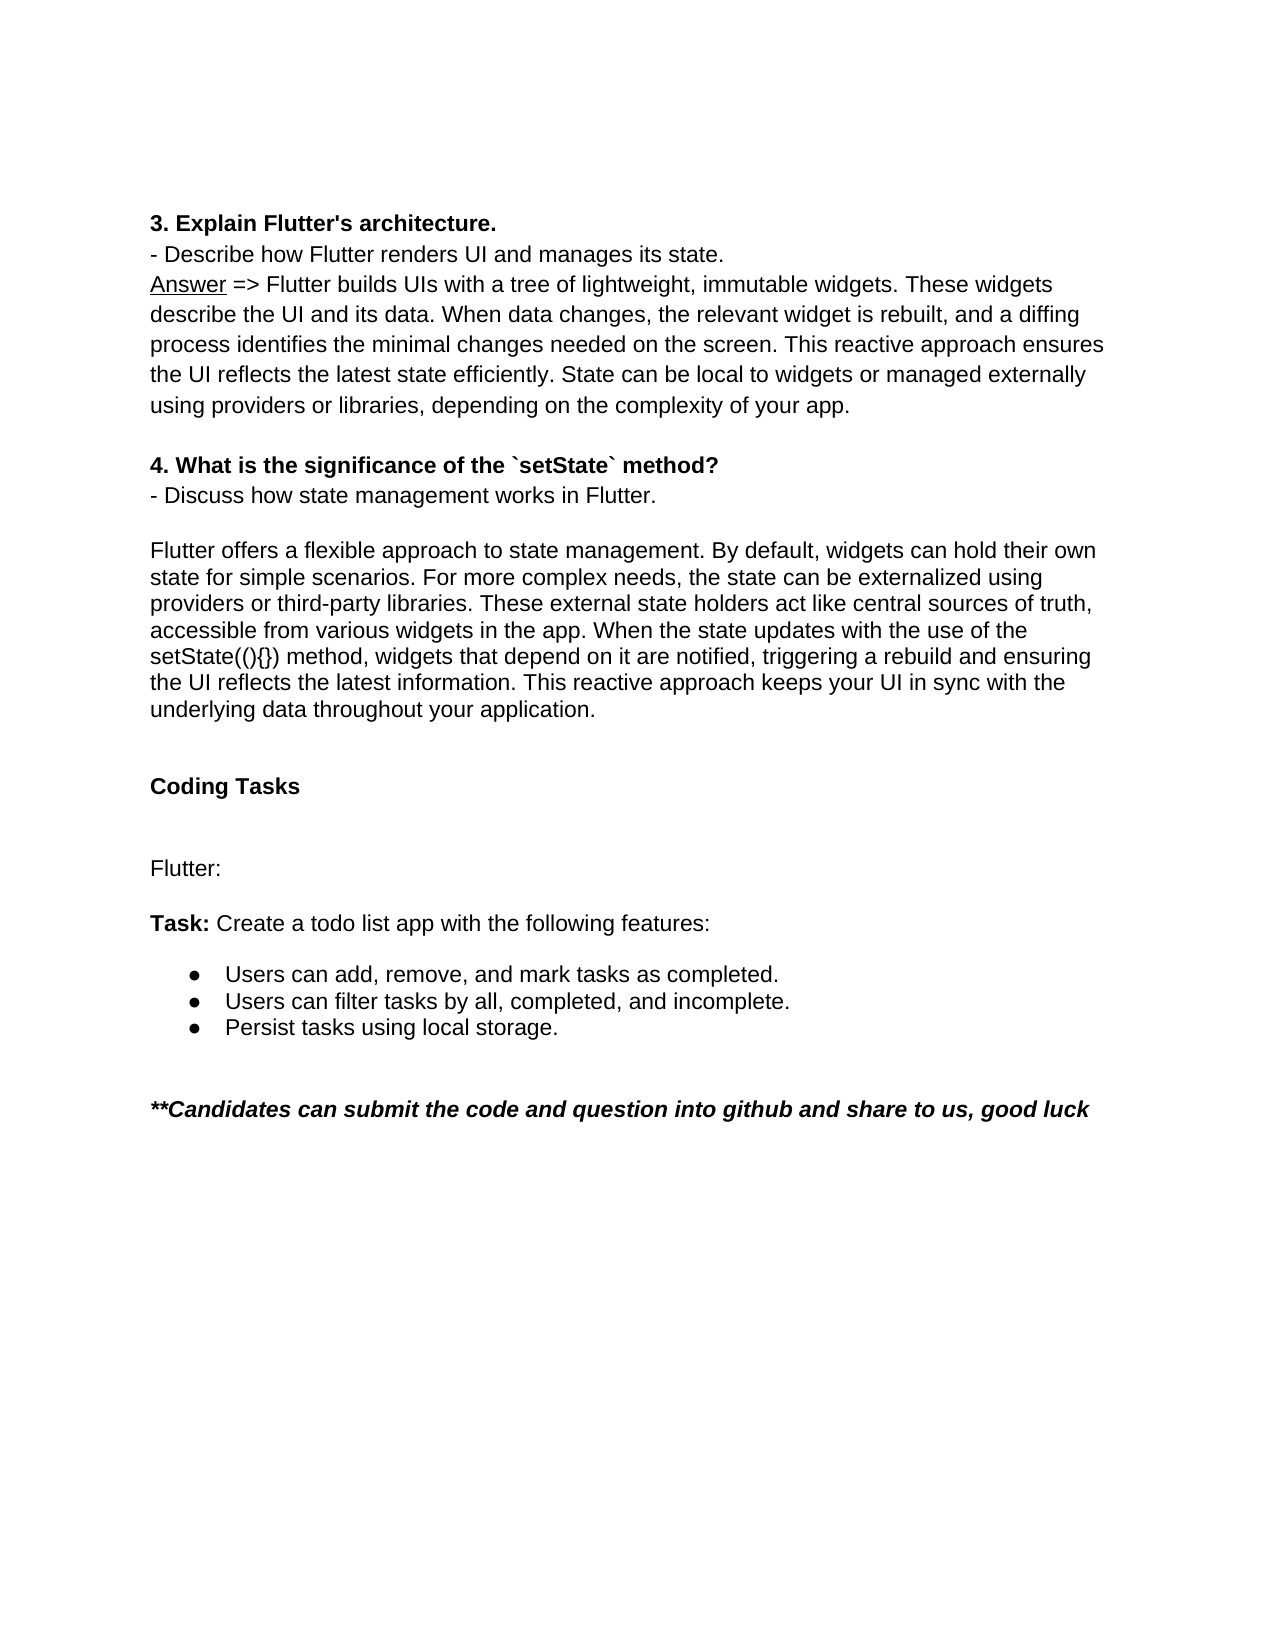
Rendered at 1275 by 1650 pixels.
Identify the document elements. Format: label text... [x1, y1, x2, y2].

text Task: Create a todo list app with the following features: [150, 910, 1125, 936]
list Persist tasks using local storage. [187, 1014, 1125, 1041]
text Coding Tasks [150, 747, 1125, 800]
text 3. Explain Flutter's architecture. [150, 210, 1125, 237]
list Users can add, remove, and mark tasks as completed. [187, 961, 1125, 988]
text Answer => Flutter builds UIs with a tree of lightweight, immutable widgets. These widgets describe the UI and its data. When data changes, the relevant widget is rebuilt, and a diffing process identifies the minimal changes needed on the screen. This reactive approach ensures the UI reflects the latest state efficiently. State can be local to widgets or managed externally using providers or libraries, depending on the complexity of your app. [150, 271, 1125, 418]
text **Candidates can submit the code and question into github and share to us, good luck [150, 1096, 1125, 1122]
text - Describe how Flutter renders UI and manages its state. [150, 241, 1125, 267]
text - Discuss how state management works in Flutter. [150, 482, 1125, 509]
text Flutter offers a flexible approach to state management. By default, widgets can hold their own state for simple scenarios. For more complex needs, the state can be externalized using providers or third-party libraries. These external state holders act like central sources of truth, accessible from various widgets in the app. When the state updates with the use of the setState((){}) method, widgets that depend on it are notified, triggering a rebuild and ensuring the UI reflects the latest information. This reactive approach keeps your UI in sync with the underlying data throughout your application. [150, 537, 1125, 722]
text 4. What is the significance of the `setState` method? [150, 452, 1125, 478]
text Flutter: [150, 855, 1125, 881]
list Users can filter tasks by all, completed, and incomplete. [187, 988, 1125, 1014]
